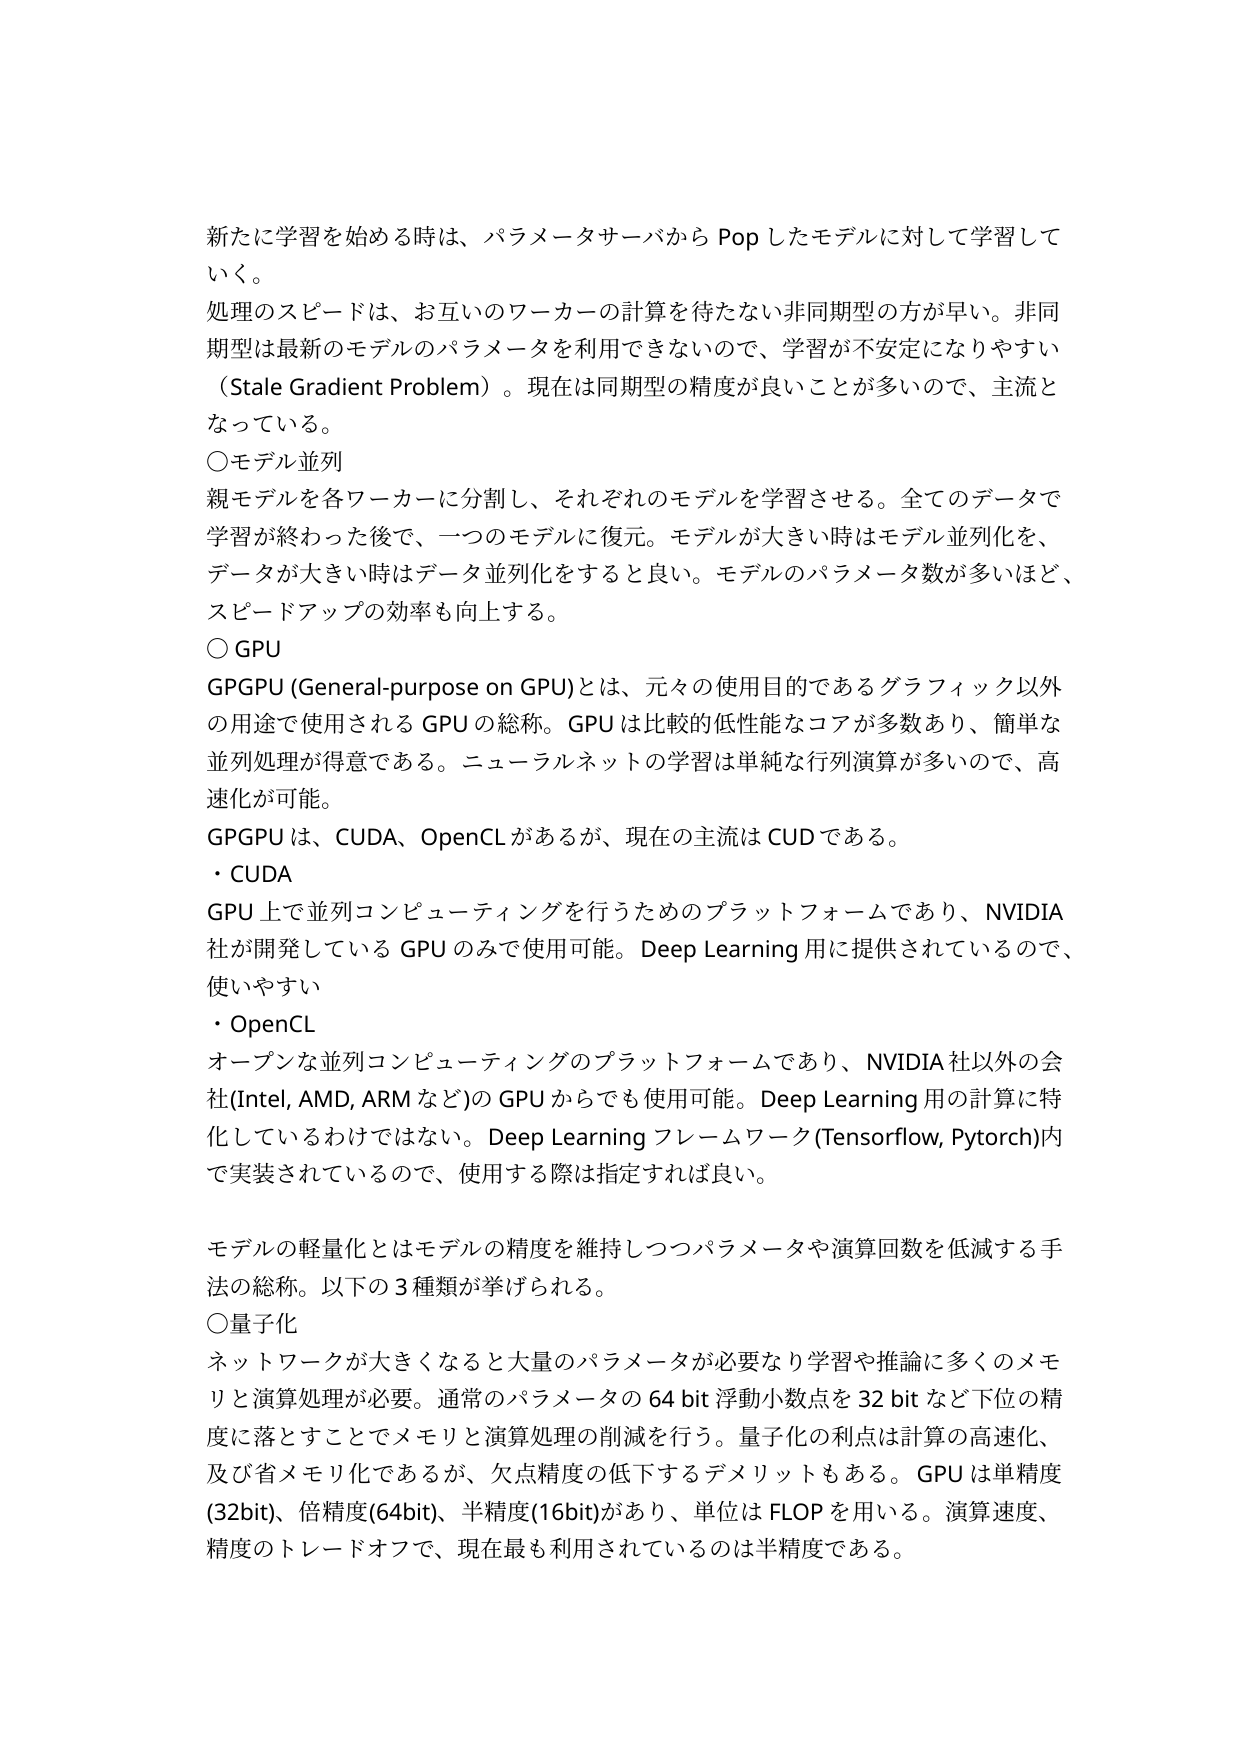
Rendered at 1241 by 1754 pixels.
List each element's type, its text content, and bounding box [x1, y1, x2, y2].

text ・OpenCL [207, 1004, 1063, 1042]
text モデルの軽量化とはモデルの精度を維持しつつパラメータや演算回数を低減する手法の総称。以下の3種類が挙げられる。 [207, 1229, 1063, 1304]
text GPU上で並列コンピューティングを行うためのプラットフォームであり、NVIDIA社が開発しているGPUのみで使用可能。Deep Learning用に提供されているので、使いやすい [207, 892, 1063, 1004]
text GPGPUは、CUDA、OpenCLがあるが、現在の主流はCUDである。 [207, 817, 1063, 854]
text GPGPU (General-purpose on GPU)とは、元々の使用目的であるグラフィック以外の用途で使用されるGPUの総称。GPUは比較的低性能なコアが多数あり、簡単な並列処理が得意である。ニューラルネットの学習は単純な行列演算が多いので、高速化が可能。 [207, 667, 1063, 817]
text 親モデルを各ワーカーに分割し、それぞれのモデルを学習させる。全てのデータで学習が終わった後で、一つのモデルに復元。モデルが大きい時はモデル並列化を、データが大きい時はデータ並列化をすると良い。モデルのパラメータ数が多いほど、スピードアップの効率も向上する。 [207, 479, 1063, 629]
text 〇モデル並列 [207, 442, 1063, 479]
text 〇量子化 [207, 1304, 1063, 1342]
text 〇GPU [207, 629, 1063, 667]
text 処理のスピードは、お互いのワーカーの計算を待たない非同期型の方が早い。非同期型は最新のモデルのパラメータを利用できないので、学習が不安定になりやすい（Stale Gradient Problem）。現在は同期型の精度が良いことが多いので、主流となっている。 [207, 292, 1063, 442]
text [207, 217, 1063, 292]
text オープンな並列コンピューティングのプラットフォームであり、NVIDIA社以外の会社(Intel, AMD, ARMなど)のGPUからでも使用可能。Deep Learning用の計算に特化しているわけではない。Deep Learningフレームワーク(Tensorflow, Pytorch)内で実装されているので、使用する際は指定すれば良い。 [207, 1042, 1063, 1192]
text ・CUDA [207, 854, 1063, 892]
text ネットワークが大きくなると大量のパラメータが必要なり学習や推論に多くのメモリと演算処理が必要。通常のパラメータの64 bit 浮動小数点を32 bit など下位の精度に落とすことでメモリと演算処理の削減を行う。量子化の利点は計算の高速化、及び省メモリ化であるが、欠点精度の低下するデメリットもある。GPUは単精度(32bit)、倍精度(64bit)、半精度(16bit)があり、単位はFLOPを用いる。演算速度、精度のトレードオフで、現在最も利用されているのは半精度である。 [207, 1342, 1063, 1567]
